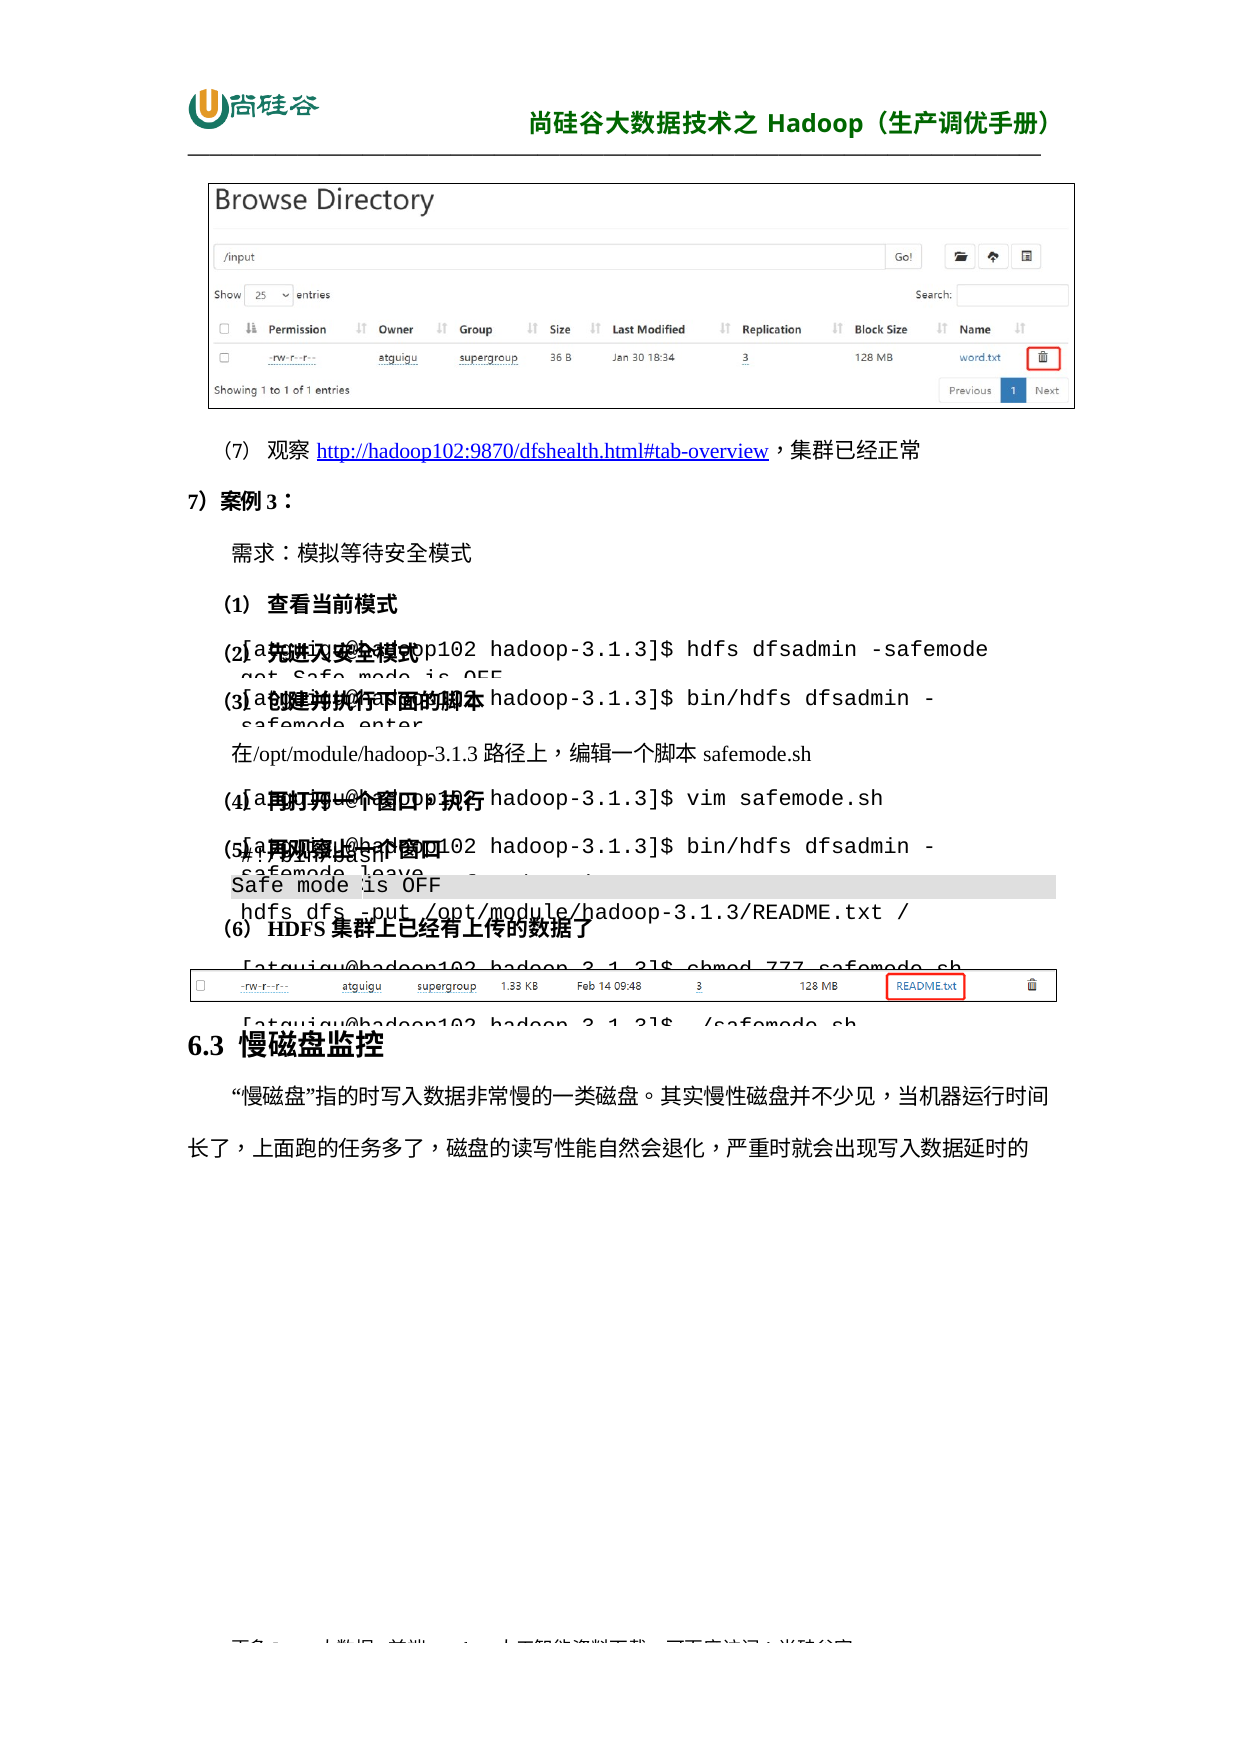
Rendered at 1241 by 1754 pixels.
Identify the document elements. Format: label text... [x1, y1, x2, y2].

text 7）案例 3： [187, 486, 1086, 516]
text “慢磁盘”指的时写入数据非常慢的一类磁盘。其实慢性磁盘并不少见，当机器运行时间长了，上面跑的任务多了，磁盘的读写性能自然会退化，严重时就会出现写入数据延时的 [187, 1081, 1054, 1163]
list 查看当前模式 [212, 589, 1086, 619]
list 观察 http://hadoop102:9870/dfshealth.html#tab-overview，集群已经正常 [212, 434, 1086, 464]
list 创建并执行下面的脚本 [212, 686, 1086, 716]
picture [213, 187, 1069, 403]
subtitle 慢磁盘监控 [187, 1024, 1086, 1064]
list 先进入安全模式 [212, 638, 1086, 668]
list 再观察上一个窗口 [212, 834, 1086, 864]
text 在/opt/module/hadoop-3.1.3 路径上，编辑一个脚本 safemode.sh [231, 738, 1086, 768]
list HDFS 集群上已经有上传的数据了 [212, 913, 1086, 943]
picture [191, 970, 1055, 1001]
list 再打开一个窗口，执行 [212, 786, 1086, 816]
text 需求：模拟等待安全模式 [231, 538, 1086, 567]
picture [188, 88, 320, 129]
text Safe mode is OFF [231, 874, 1086, 899]
